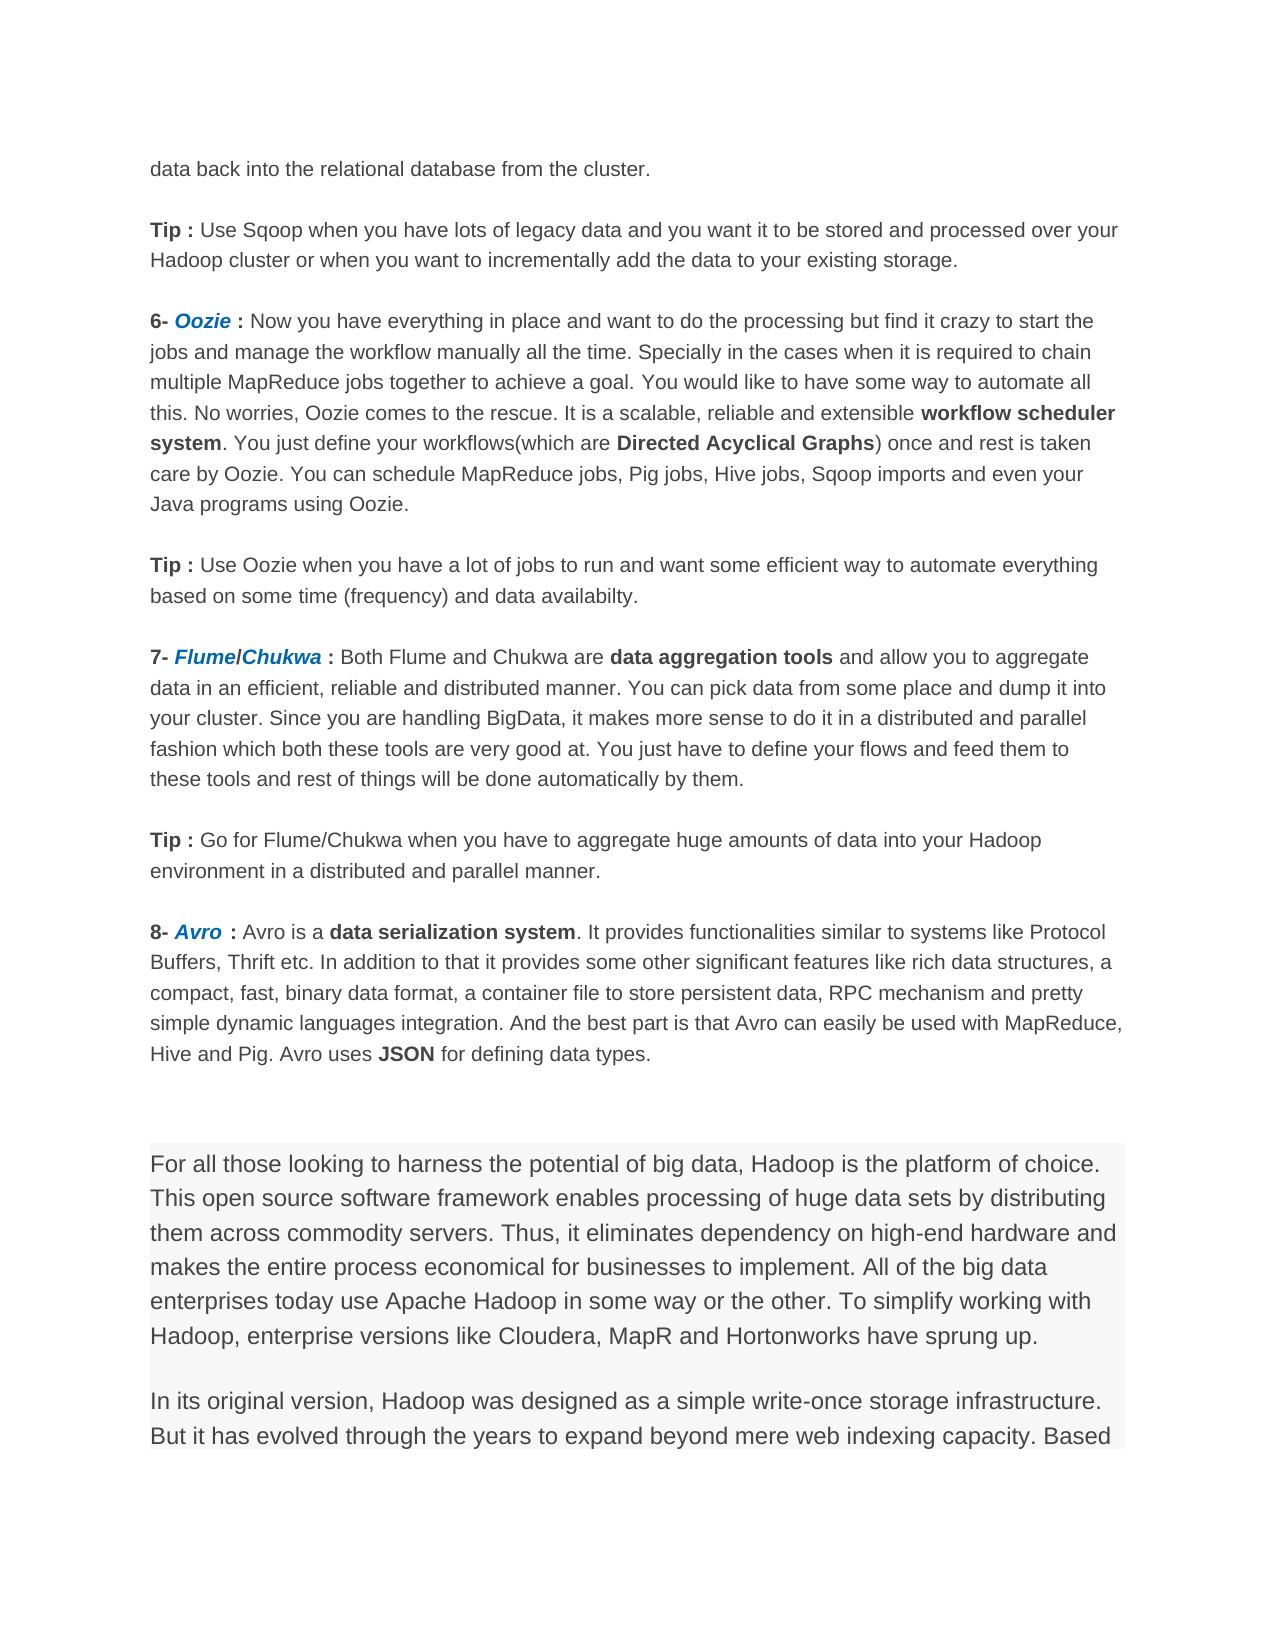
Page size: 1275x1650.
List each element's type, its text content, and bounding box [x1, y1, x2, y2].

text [150, 1381, 1125, 1449]
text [150, 150, 1125, 1066]
text For all those looking to harness the potential of big data, Hadoop is the platform of choice. This open source software framework enables processing of huge data sets by distributing them across commodity servers. Thus, it eliminates dependency on high-end hardware and makes the entire process economical for businesses to implement. All of the big data enterprises today use Apache Hadoop in some way or the other. To simplify working with Hadoop, enterprise versions like Cloudera, MapR and Hortonworks have sprung up. [150, 1143, 1125, 1349]
